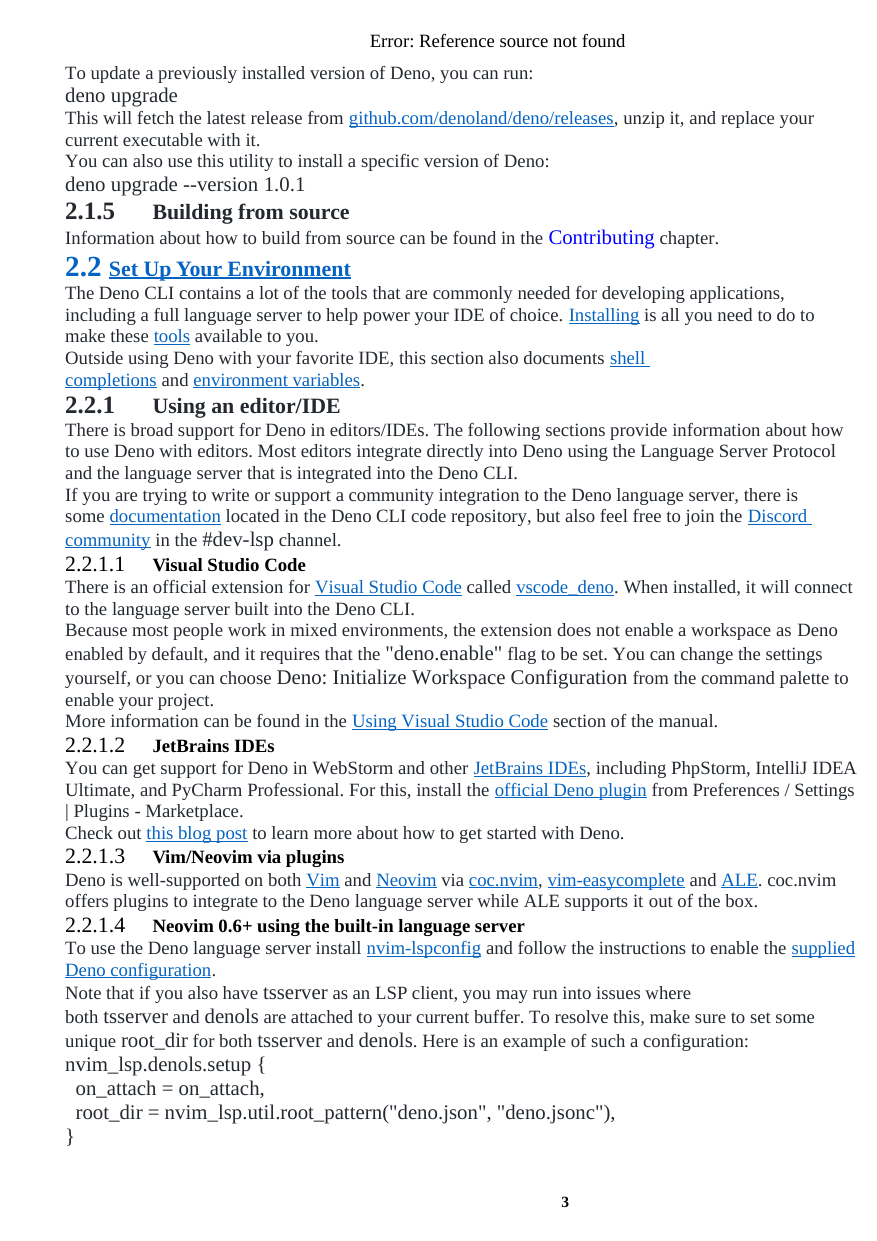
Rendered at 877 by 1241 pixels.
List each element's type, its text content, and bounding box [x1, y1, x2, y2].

text You can get support for Deno in WebStorm and other JetBrains IDEs, including PhpStorm, IntelliJ IDEA Ultimate, and PyCharm Professional. For this, install the official Deno plugin from Preferences / Settings | Plugins - Marketplace. [65, 757, 859, 822]
subtitle Set Up Your Environment [65, 249, 859, 282]
subtitle Building from source [65, 196, 859, 225]
text } [65, 1124, 859, 1148]
text on_attach = on_attach, [65, 1076, 859, 1100]
subtitle Using an editor/IDE [65, 390, 859, 419]
text The Deno CLI contains a lot of the tools that are commonly needed for developing applications, including a full language server to help power your IDE of choice. Installing is all you need to do to make these tools available to you. [65, 282, 859, 347]
text More information can be found in the Using Visual Studio Code section of the manual. [65, 710, 859, 732]
text Check out this blog post to learn more about how to get started with Deno. [65, 822, 859, 843]
text If you are trying to write or support a community integration to the Deno language server, there is some documentation located in the Deno CLI code repository, but also feel free to join the Discord community in the #dev-lsp channel. [65, 483, 859, 551]
text There is an official extension for Visual Studio Code called vscode_deno. When installed, it will connect to the language server built into the Deno CLI. [65, 576, 859, 619]
subtitle Vim/Neovim via plugins [65, 843, 859, 868]
text nvim_lsp.denols.setup { [65, 1052, 859, 1076]
subtitle JetBrains IDEs [65, 732, 859, 757]
text You can also use this utility to install a specific version of Deno: [65, 150, 859, 172]
text deno upgrade --version 1.0.1 [65, 172, 859, 196]
text Information about how to build from source can be found in the Contributing chapter. [65, 225, 859, 249]
text Note that if you also have tsserver as an LSP client, you may run into issues where both tsserver and denols are attached to your current buffer. To resolve this, make sure to set some unique root_dir for both tsserver and denols. Here is an example of such a configuration: [65, 980, 859, 1052]
text To use the Deno language server install nvim-lspconfig and follow the instructions to enable the supplied Deno configuration. [65, 937, 859, 980]
text Outside using Deno with your favorite IDE, this section also documents shell completions and environment variables. [65, 347, 859, 390]
text There is broad support for Deno in editors/IDEs. The following sections provide information about how to use Deno with editors. Most editors integrate directly into Deno using the Language Server Protocol and the language server that is integrated into the Deno CLI. [65, 419, 859, 483]
text Deno is well-supported on both Vim and Neovim via coc.nvim, vim-easycomplete and ALE. coc.nvim offers plugins to integrate to the Deno language server while ALE supports it out of the box. [65, 868, 859, 912]
text To update a previously installed version of Deno, you can run: [65, 62, 859, 83]
text deno upgrade [65, 83, 859, 107]
text root_dir = nvim_lsp.util.root_pattern("deno.json", "deno.jsonc"), [65, 1100, 859, 1124]
subtitle Neovim 0.6+ using the built-in language server [65, 912, 859, 937]
text Because most people work in mixed environments, the extension does not enable a workspace as Deno enabled by default, and it requires that the "deno.enable" flag to be set. You can change the settings yourself, or you can choose Deno: Initialize Workspace Configuration from the command palette to enable your project. [65, 619, 859, 710]
subtitle Visual Studio Code [65, 551, 859, 576]
text This will fetch the latest release from github.com/denoland/deno/releases, unzip it, and replace your current executable with it. [65, 107, 859, 150]
